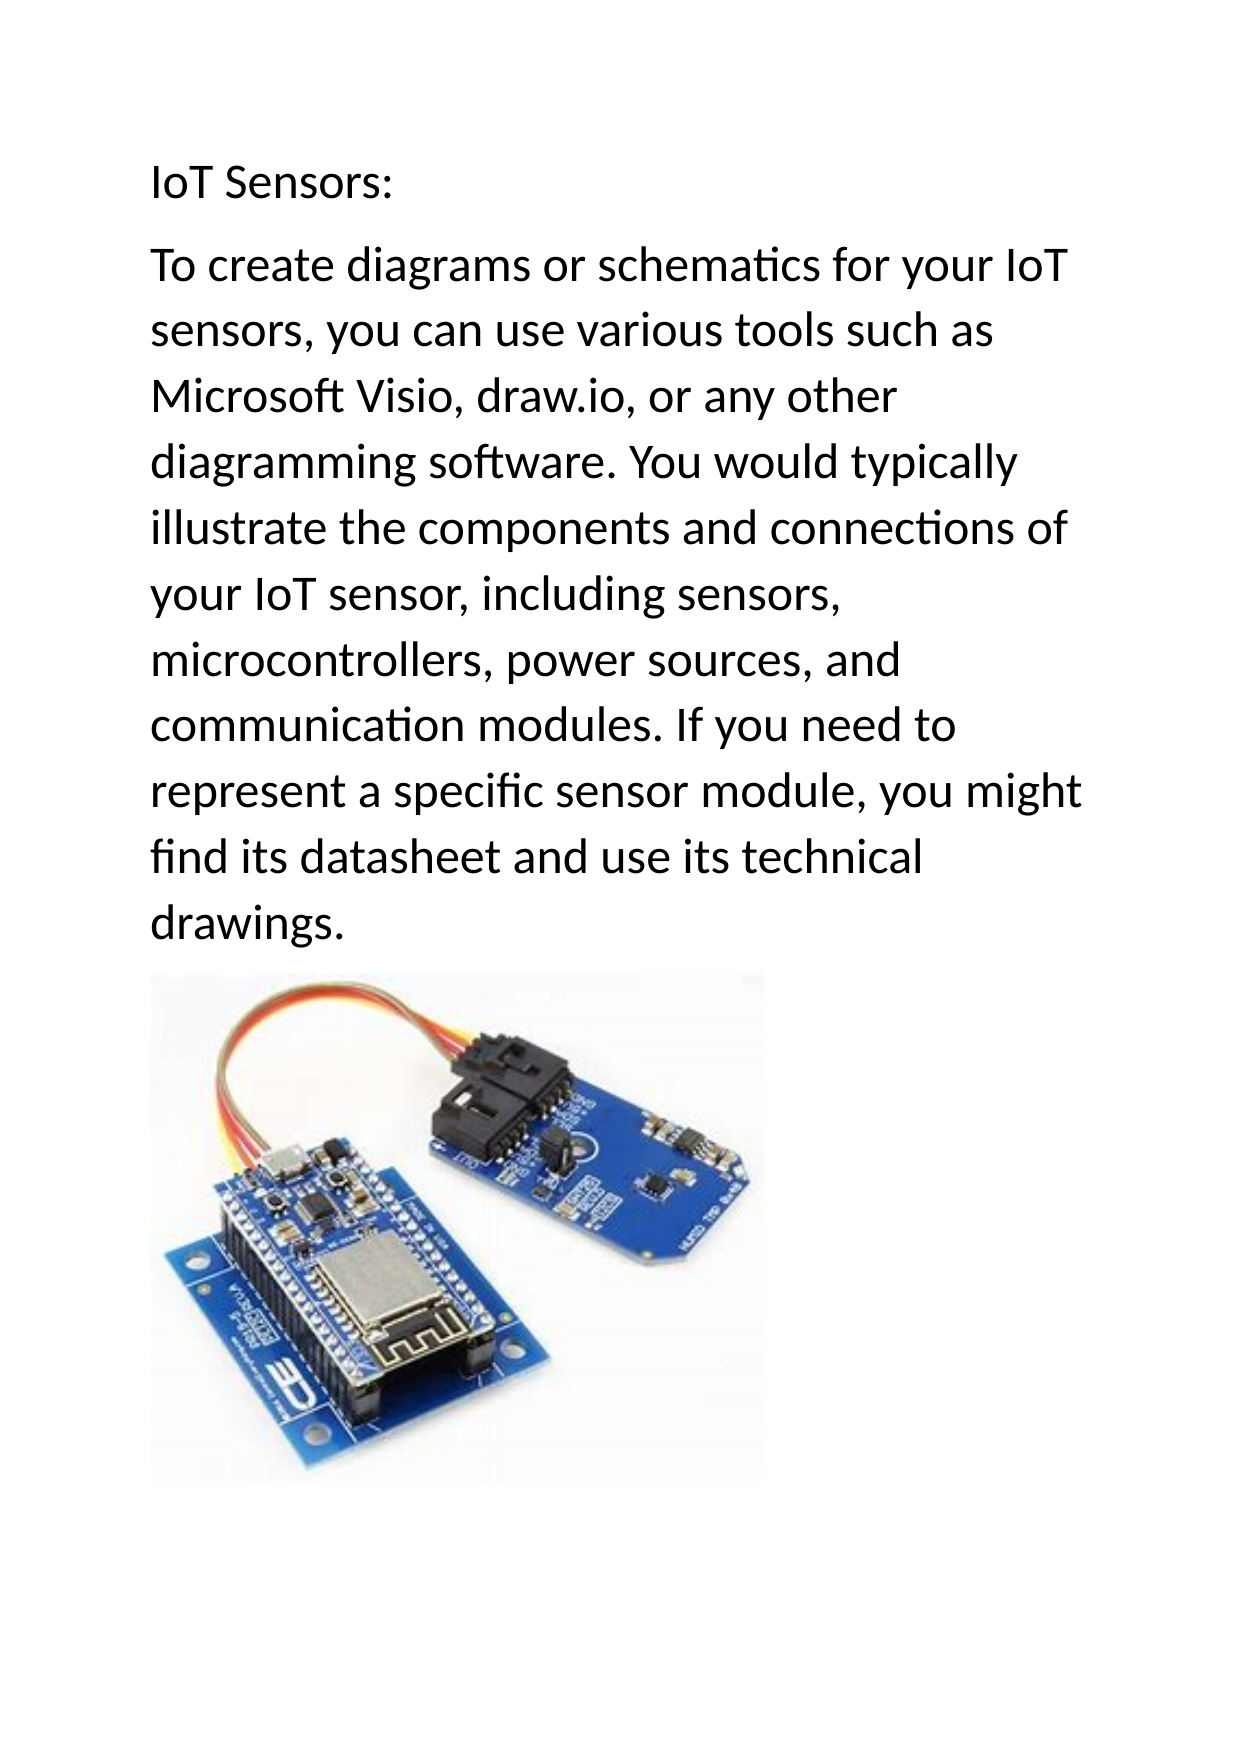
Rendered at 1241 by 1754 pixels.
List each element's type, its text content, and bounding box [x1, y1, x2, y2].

text To create diagrams or schematics for your IoT sensors, you can use various tools such as Microsoft Visio, draw.io, or any other diagramming software. You would typically illustrate the components and connections of your IoT sensor, including sensors, microcontrollers, power sources, and communication modules. If you need to represent a specific sensor module, you might find its datasheet and use its technical drawings. [150, 232, 1090, 952]
text IoT Sensors: [150, 150, 1090, 211]
picture [150, 973, 764, 1483]
